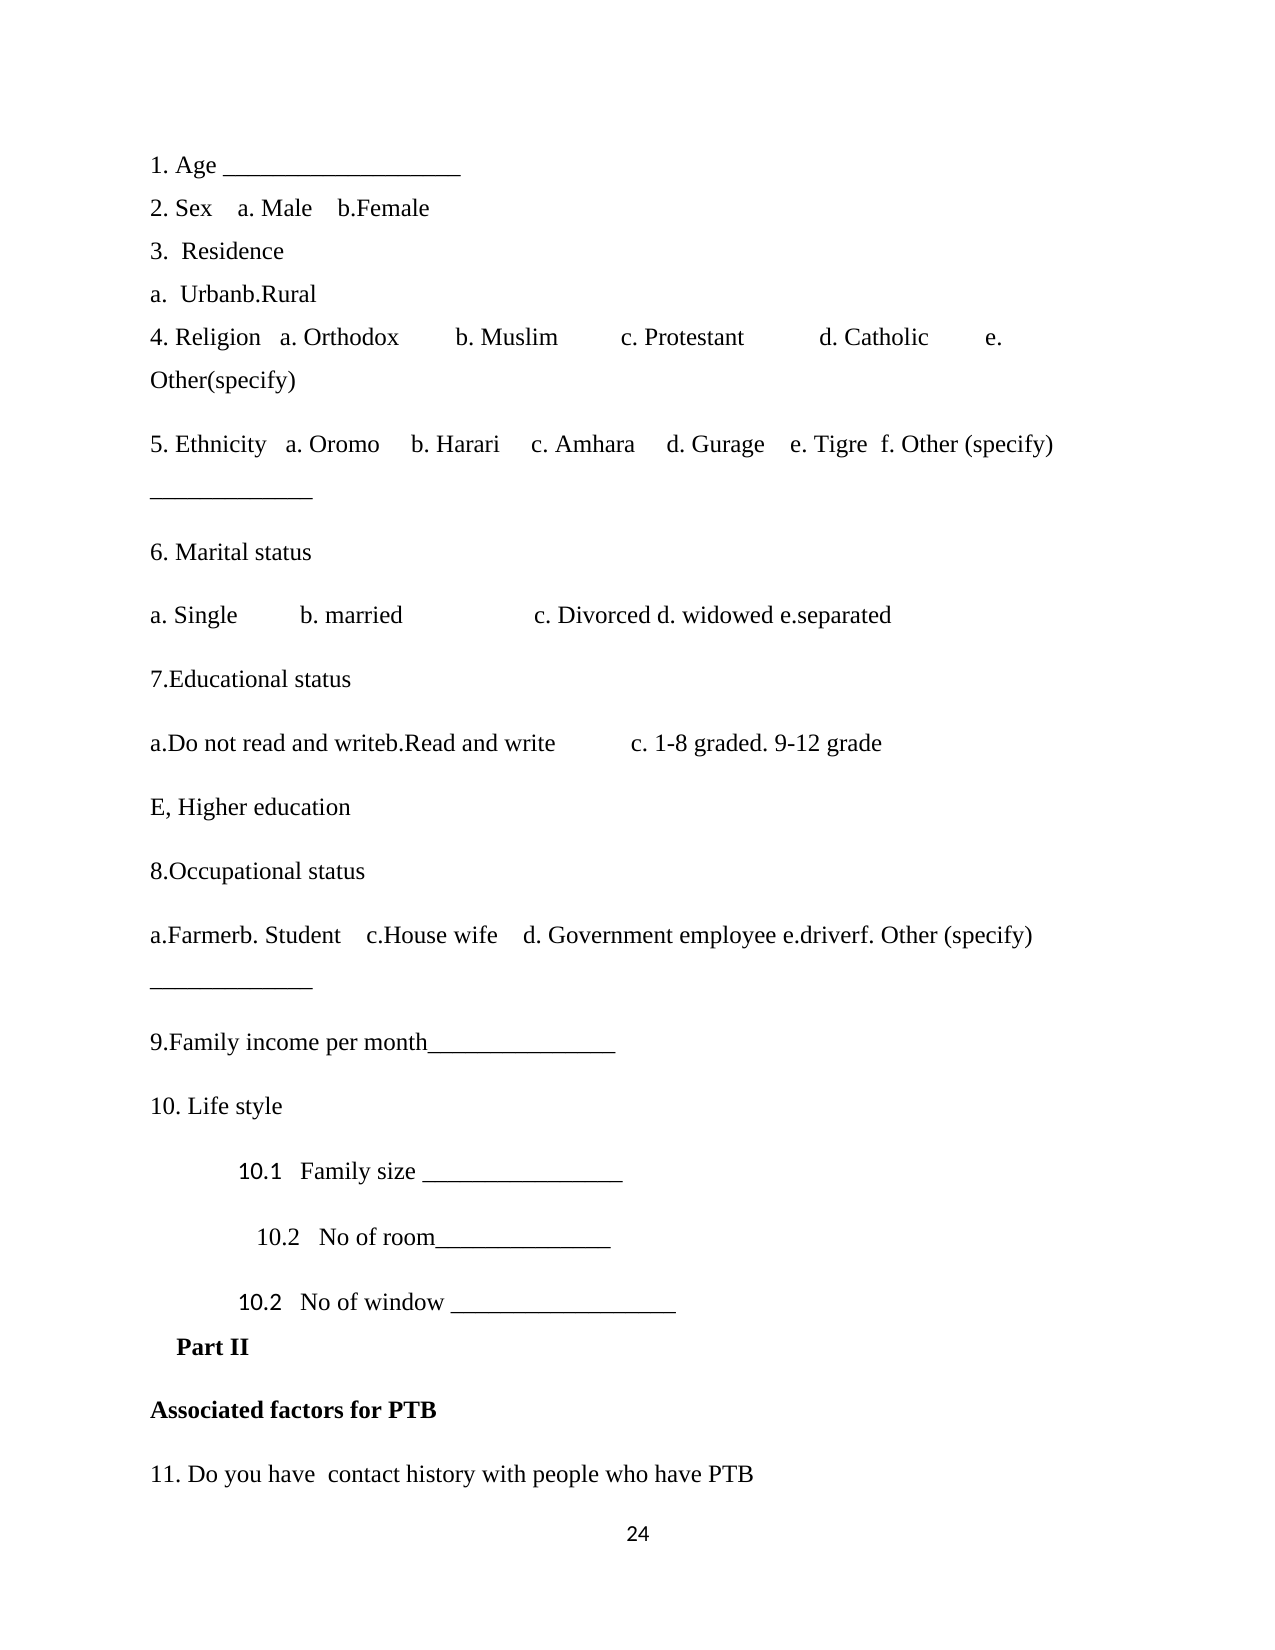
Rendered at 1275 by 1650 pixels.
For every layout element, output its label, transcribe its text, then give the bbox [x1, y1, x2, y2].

text 2. Sex a. Male b.Female [150, 193, 1125, 222]
text 3. Residence [150, 236, 1125, 265]
text 4. Religion a. Orthodox b. Muslim c. Protestant d. Catholic e. Other(specify) [150, 322, 1125, 394]
text a. Urbanb.Rural [150, 279, 1125, 308]
text 7.Educational status [150, 664, 1125, 693]
list Family size ________________ [237, 1155, 1125, 1186]
text Associated factors for PTB [150, 1396, 1125, 1424]
text 8.Occupational status [150, 856, 1125, 885]
text 10. Life style [150, 1091, 1125, 1120]
text 6. Marital status [150, 537, 1125, 565]
text 9.Family income per month_______________ [150, 1027, 1125, 1056]
text a.Farmerb. Student c.House wife d. Government employee e.driverf. Other (specify) _____________ [150, 920, 1125, 992]
text 5. Ethnicity a. Oromo b. Harari c. Amhara d. Gurage e. Tigre f. Other (specify) _____________ [150, 429, 1125, 501]
text a.Do not read and writeb.Read and write c. 1-8 graded. 9-12 grade [150, 728, 1125, 757]
text E, Higher education [150, 792, 1125, 821]
text a. Single b. married c. Divorced d. widowed e.separated [150, 601, 1125, 629]
list Part II [157, 1332, 1125, 1360]
text 11. Do you have contact history with people who have PTB [150, 1459, 1125, 1488]
text 10.2 No of room______________ [150, 1222, 1125, 1251]
text 1. Age ___________________ [150, 150, 1125, 179]
list No of window __________________ [237, 1286, 1125, 1316]
